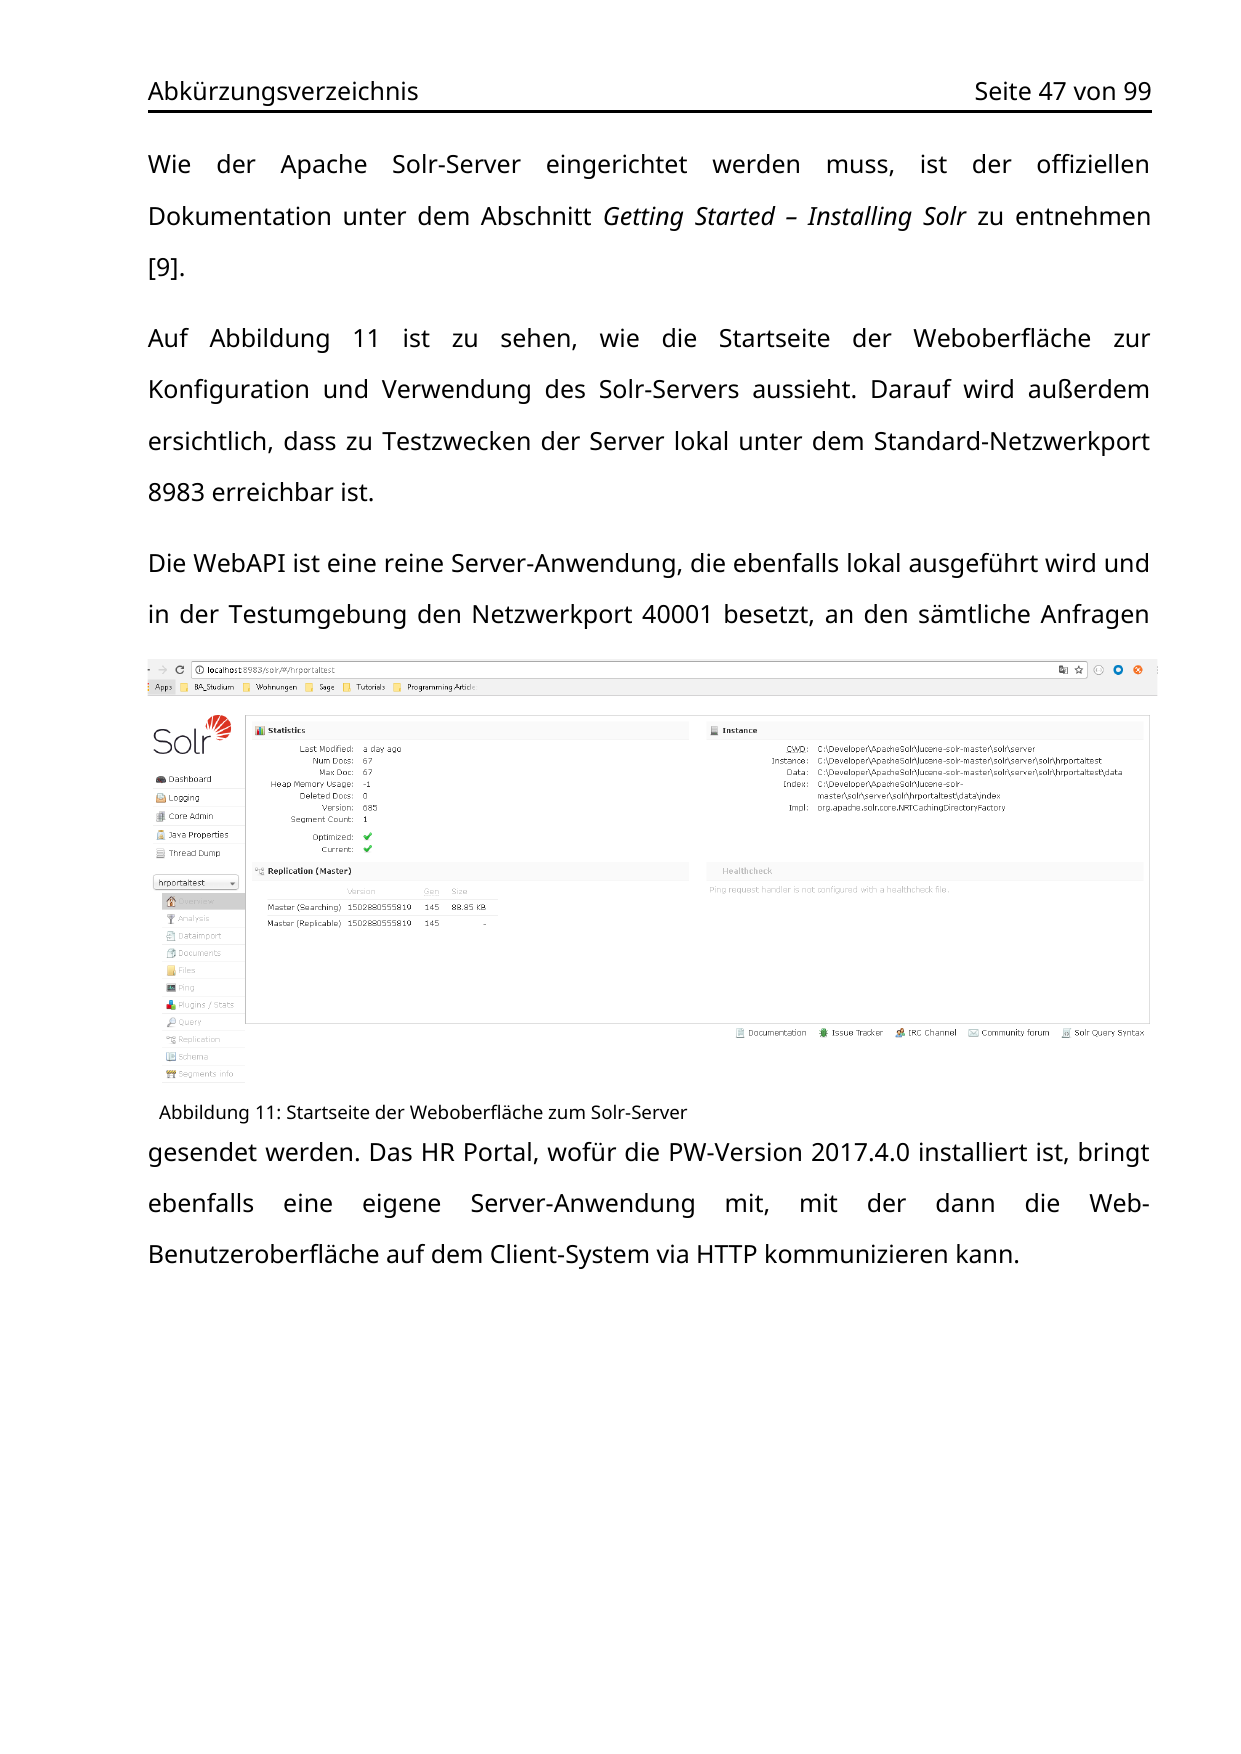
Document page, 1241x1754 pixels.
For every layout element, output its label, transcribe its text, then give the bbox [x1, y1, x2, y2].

text Die WebAPI ist eine reine Server-Anwendung, die ebenfalls lokal ausgeführt wird und in der Testumgebung den Netzwerkport 40001 besetzt, an den sämtliche Anfragen gesendet werden. Das HR Portal, wofür die PW-Version 2017.4.0 installiert ist, bringt ebenfalls eine eigene Server-Anwendung mit, mit der dann die Web-Benutzeroberfläche auf dem Client-System via HTTP kommunizieren kann. [148, 1101, 1152, 1270]
picture [147, 659, 1158, 1101]
text Die WebAPI ist eine reine Server-Anwendung, die ebenfalls lokal ausgeführt wird und in der Testumgebung den Netzwerkport 40001 besetzt, an den sämtliche Anfragen gesendet werden. Das HR Portal, wofür die PW-Version 2017.4.0 installiert ist, bringt ebenfalls eine eigene Server-Anwendung mit, mit der dann die Web-Benutzeroberfläche auf dem Client-System via HTTP kommunizieren kann. [148, 546, 1152, 659]
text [148, 147, 1152, 283]
text Auf Abbildung 11 ist zu sehen, wie die Startseite der Weboberfläche zur Konfiguration und Verwendung des Solr-Servers aussieht. Darauf wird außerdem ersichtlich, dass zu Testzwecken der Server lokal unter dem Standard-Netzwerkport 8983 erreichbar ist. [148, 321, 1152, 508]
